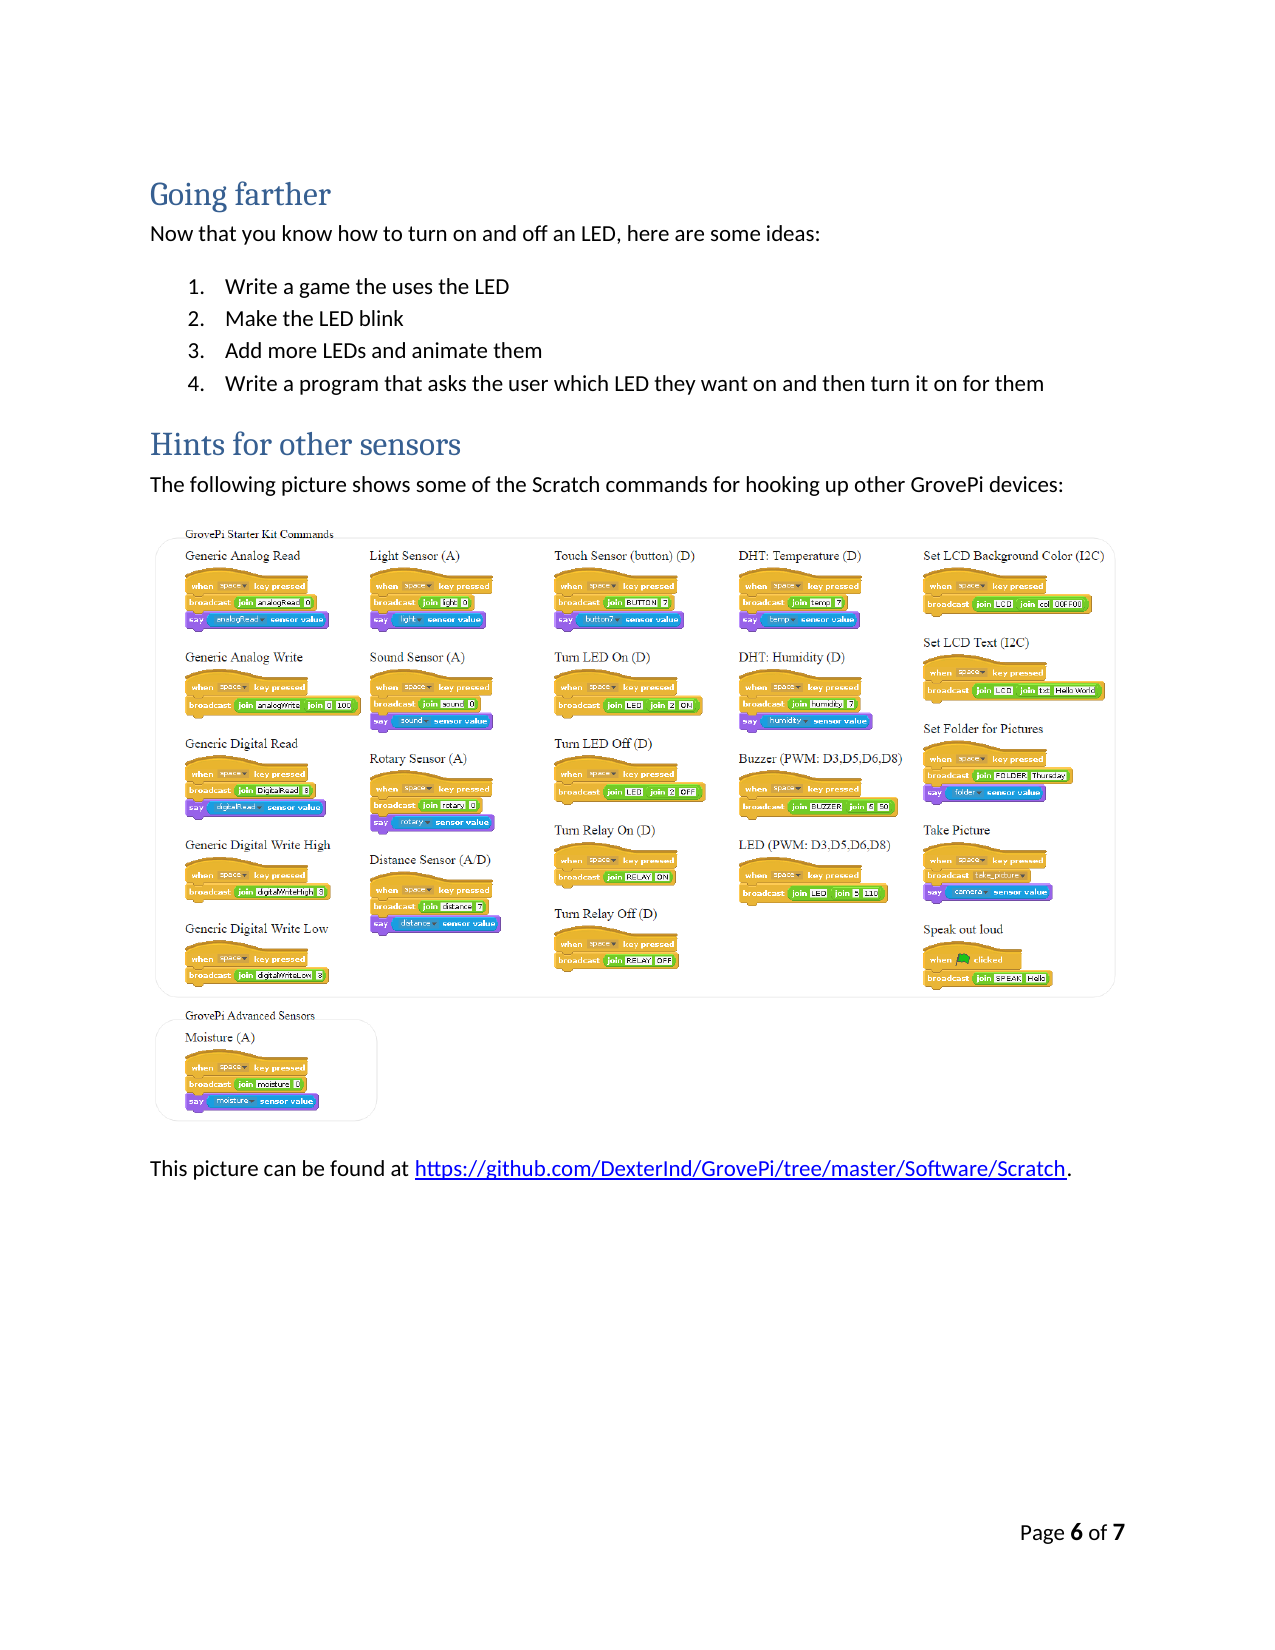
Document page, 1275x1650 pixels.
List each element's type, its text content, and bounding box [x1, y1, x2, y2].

list Write a game the uses the LED [187, 272, 1125, 300]
list Write a program that asks the user which LED they want on and then turn it on for them [187, 369, 1125, 397]
list Add more LEDs and animate them [187, 336, 1125, 364]
text Now that you know how to turn on and off an LED, here are some ideas: [150, 219, 1125, 247]
subtitle Hints for other sensors [150, 426, 1125, 464]
subtitle Going farther [150, 175, 1125, 213]
text The following picture shows some of the Scratch commands for hooking up other GrovePi devices: [150, 470, 1125, 498]
text This picture can be found at https://github.com/DexterInd/GrovePi/tree/master/Software/Scratch. [150, 1154, 1125, 1182]
picture [150, 522, 1125, 1130]
list Make the LED blink [187, 304, 1125, 332]
